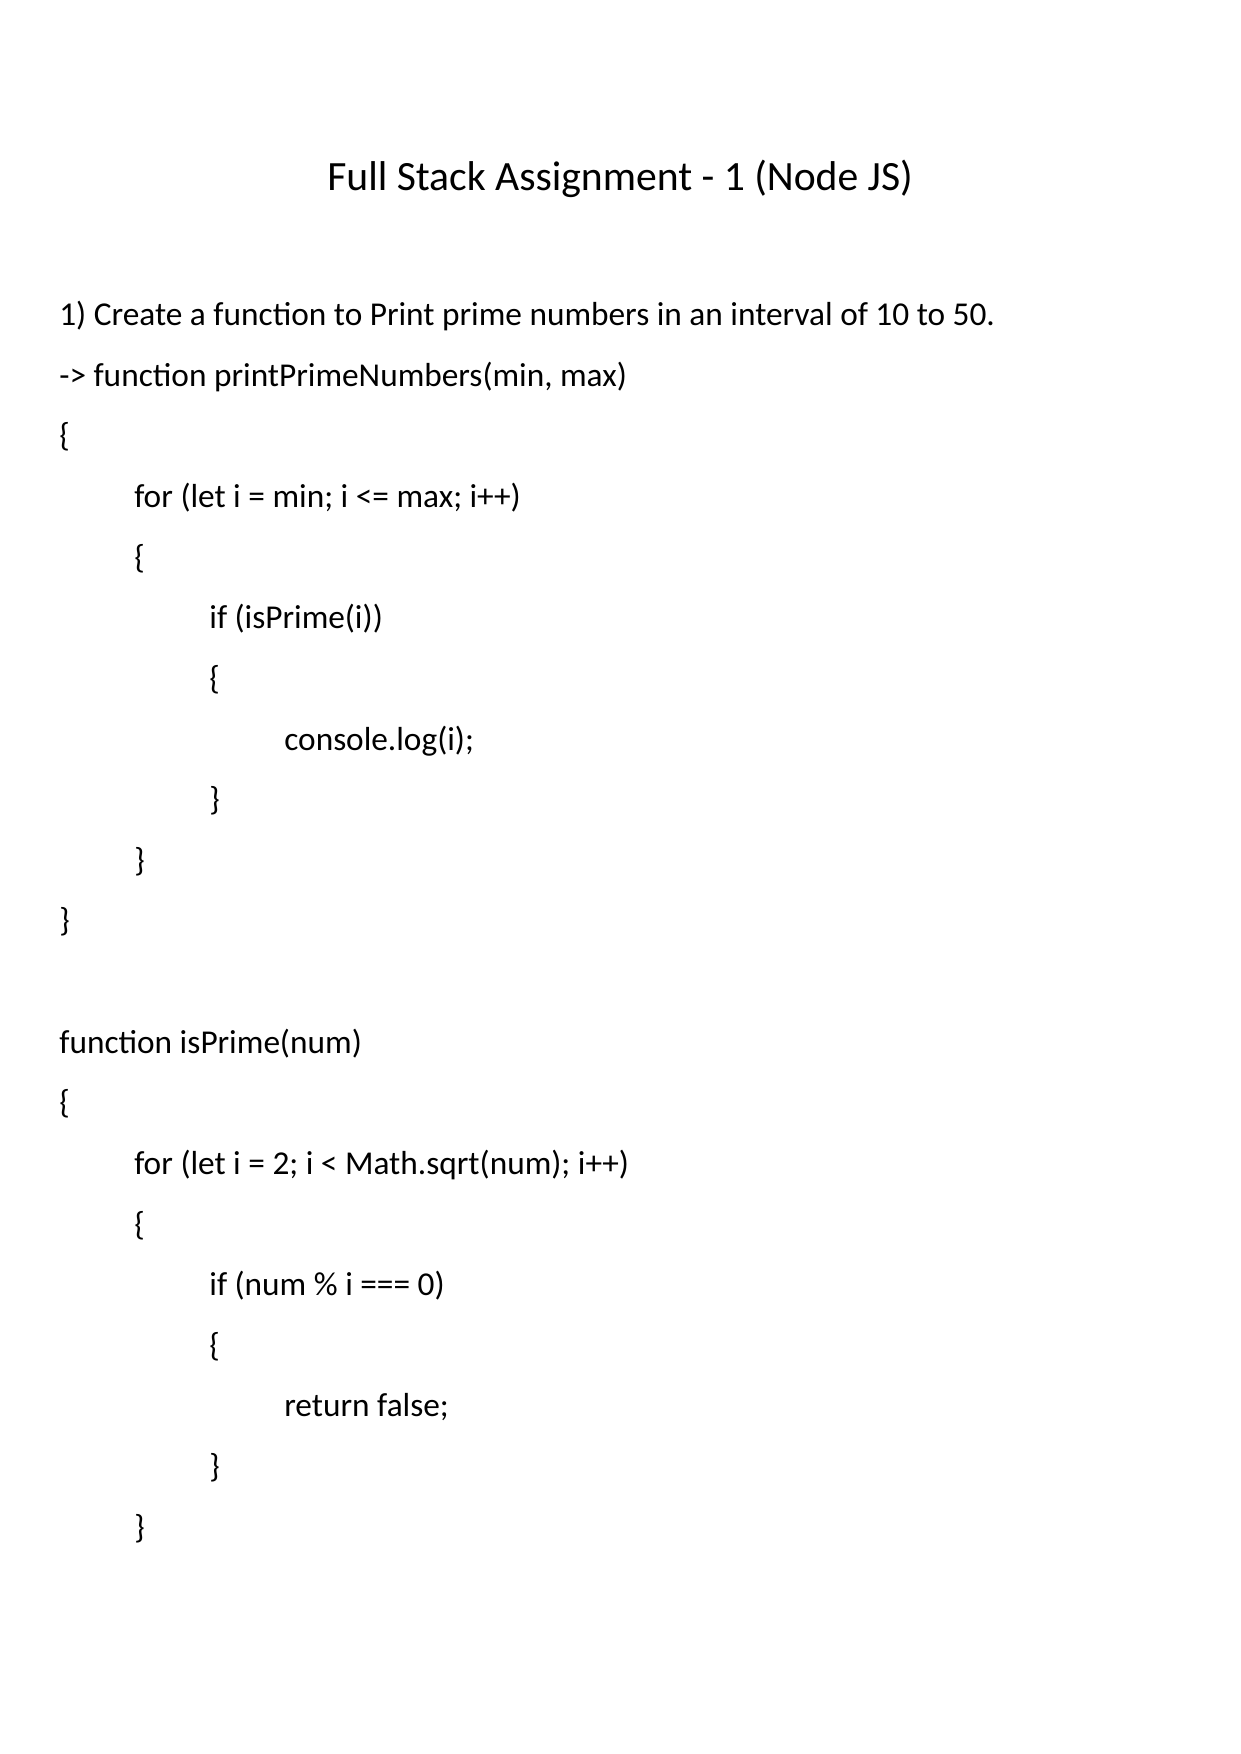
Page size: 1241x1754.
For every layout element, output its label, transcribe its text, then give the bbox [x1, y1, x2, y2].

text { [134, 657, 1181, 698]
text { [59, 536, 1181, 576]
text console.log(i); [59, 717, 1181, 758]
text 1) Create a function to Print prime numbers in an interval of 10 to 50. [59, 293, 1181, 334]
text } [59, 1445, 1181, 1486]
text { [134, 1324, 1181, 1364]
text Full Stack Assignment - 1 (Node JS) [59, 150, 1181, 201]
text { [134, 1202, 1181, 1243]
text if (num % i === 0) [59, 1263, 1181, 1304]
text { [59, 414, 1181, 455]
text function isPrime(num) [59, 1021, 1181, 1061]
text if (isPrime(i)) [59, 596, 1181, 637]
text } [59, 899, 1181, 940]
text } [59, 839, 1181, 879]
text return false; [59, 1384, 1181, 1425]
text } [59, 1506, 1181, 1546]
text -> function printPrimeNumbers(min, max) [59, 354, 1181, 394]
text for (let i = min; i <= max; i++) [59, 475, 1181, 516]
text { [59, 1081, 1181, 1122]
text for (let i = 2; i < Math.sqrt(num); i++) [59, 1142, 1181, 1183]
text } [59, 778, 1181, 819]
